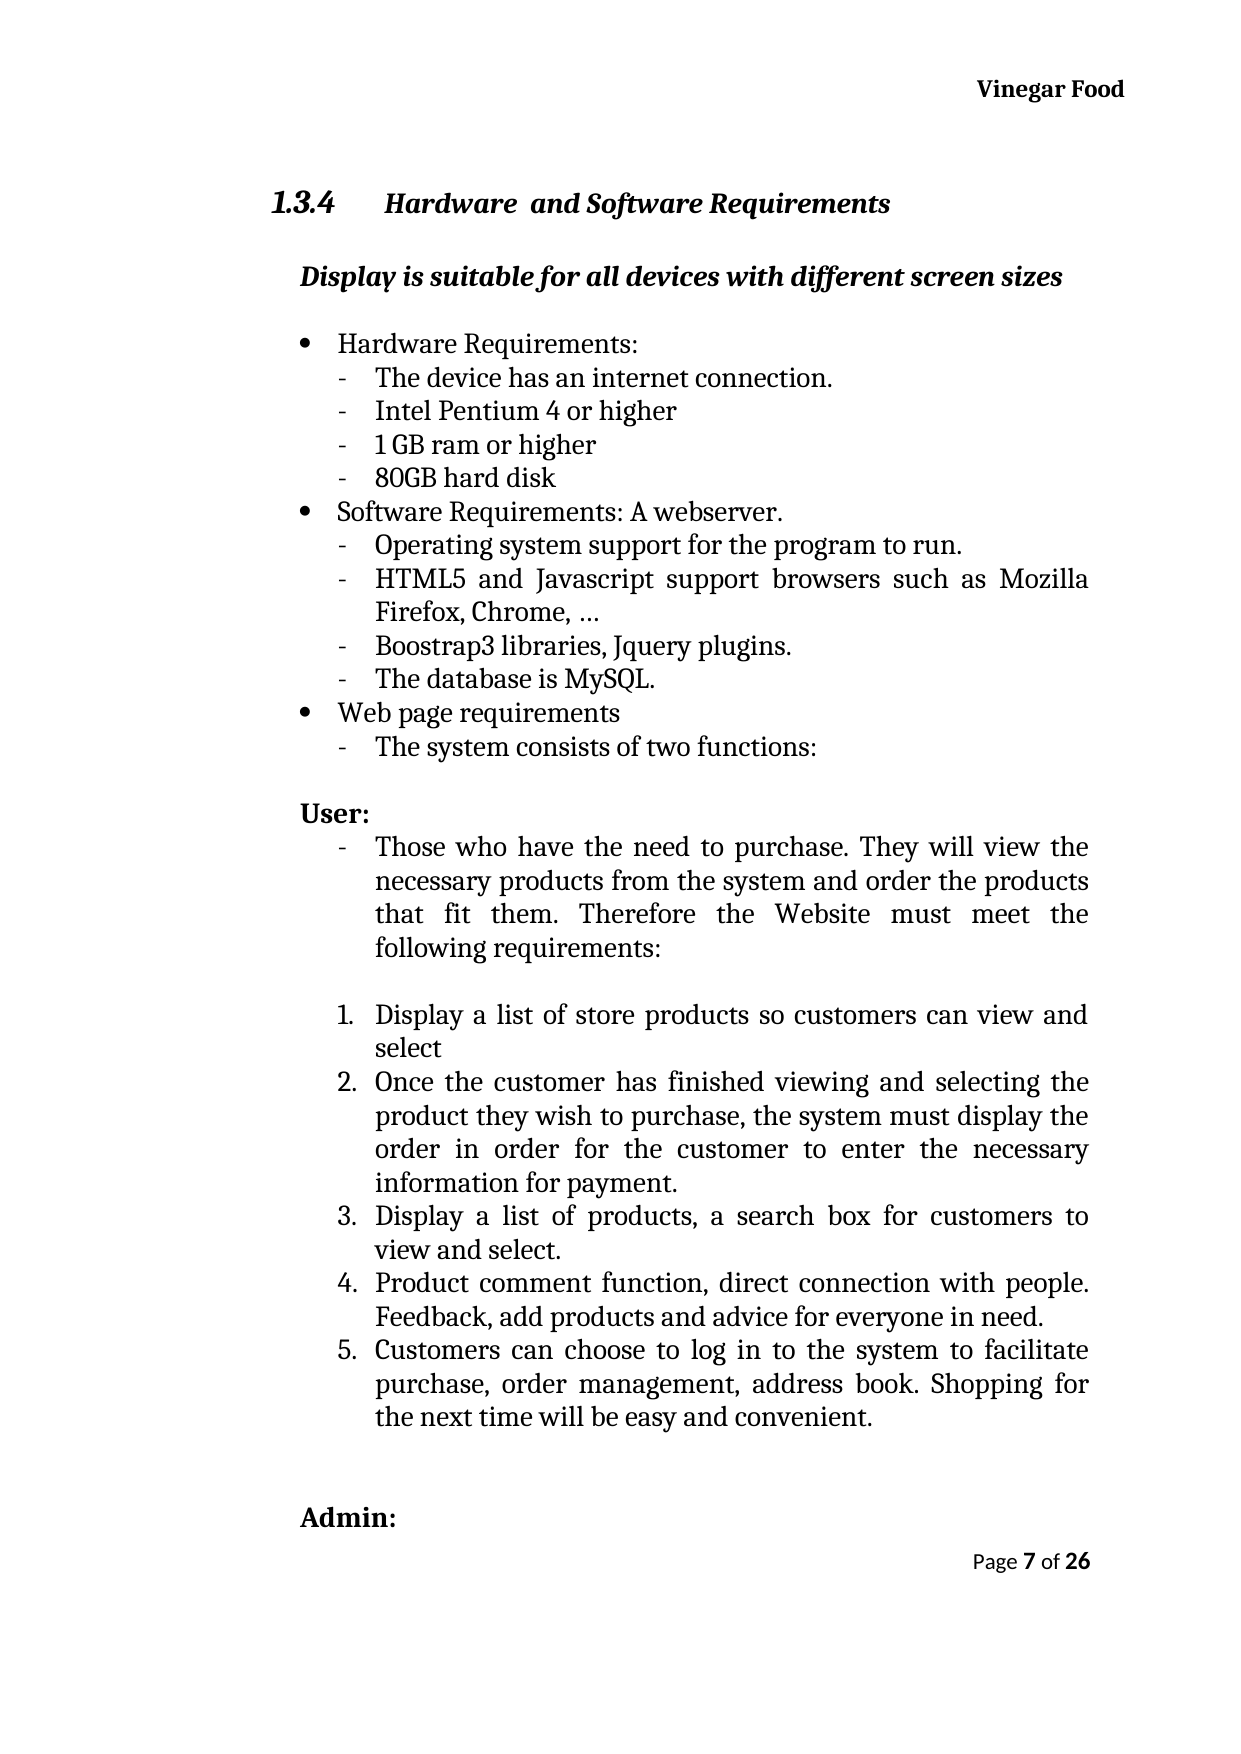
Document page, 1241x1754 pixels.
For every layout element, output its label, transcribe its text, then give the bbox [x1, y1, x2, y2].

list The system consists of two functions: [337, 730, 1090, 763]
list Display is suitable for all devices with different screen sizes [300, 260, 1090, 294]
list The database is MySQL. [337, 663, 1090, 696]
list Intel Pentium 4 or higher [337, 394, 1090, 428]
list Hardware and Software Requirements [272, 183, 1090, 222]
list Display a list of store products so customers can view and select [337, 998, 1090, 1065]
list Web page requirements [300, 696, 1090, 730]
list - The device has an internet connection. [337, 361, 1090, 394]
list 80GB hard disk [337, 461, 1090, 495]
text User: [225, 797, 1090, 830]
list Operating system support for the program to run. [337, 528, 1090, 562]
text Admin: [300, 1501, 1090, 1535]
list HTML5 and Javascript support browsers such as Mozilla Firefox, Chrome, … [337, 562, 1090, 629]
list Software Requirements: A webserver. [300, 495, 1090, 528]
list Display a list of products, a search box for customers to view and select. [337, 1199, 1090, 1266]
list Customers can choose to log in to the system to facilitate purchase, order management, address book. Shopping for the next time will be easy and convenient. [337, 1333, 1090, 1434]
list 1 GB ram or higher [337, 428, 1090, 461]
list Product comment function, direct connection with people. Feedback, add products and advice for everyone in need. [337, 1266, 1090, 1333]
list Hardware Requirements: [300, 327, 1090, 361]
list Once the customer has finished viewing and selecting the product they wish to purchase, the system must display the order in order for the customer to enter the necessary information for payment. [337, 1065, 1090, 1199]
list Boostrap3 libraries, Jquery plugins. [337, 629, 1090, 663]
list Those who have the need to purchase. They will view the necessary products from the system and order the products that fit them. Therefore the Website must meet the following requirements: [337, 830, 1090, 964]
